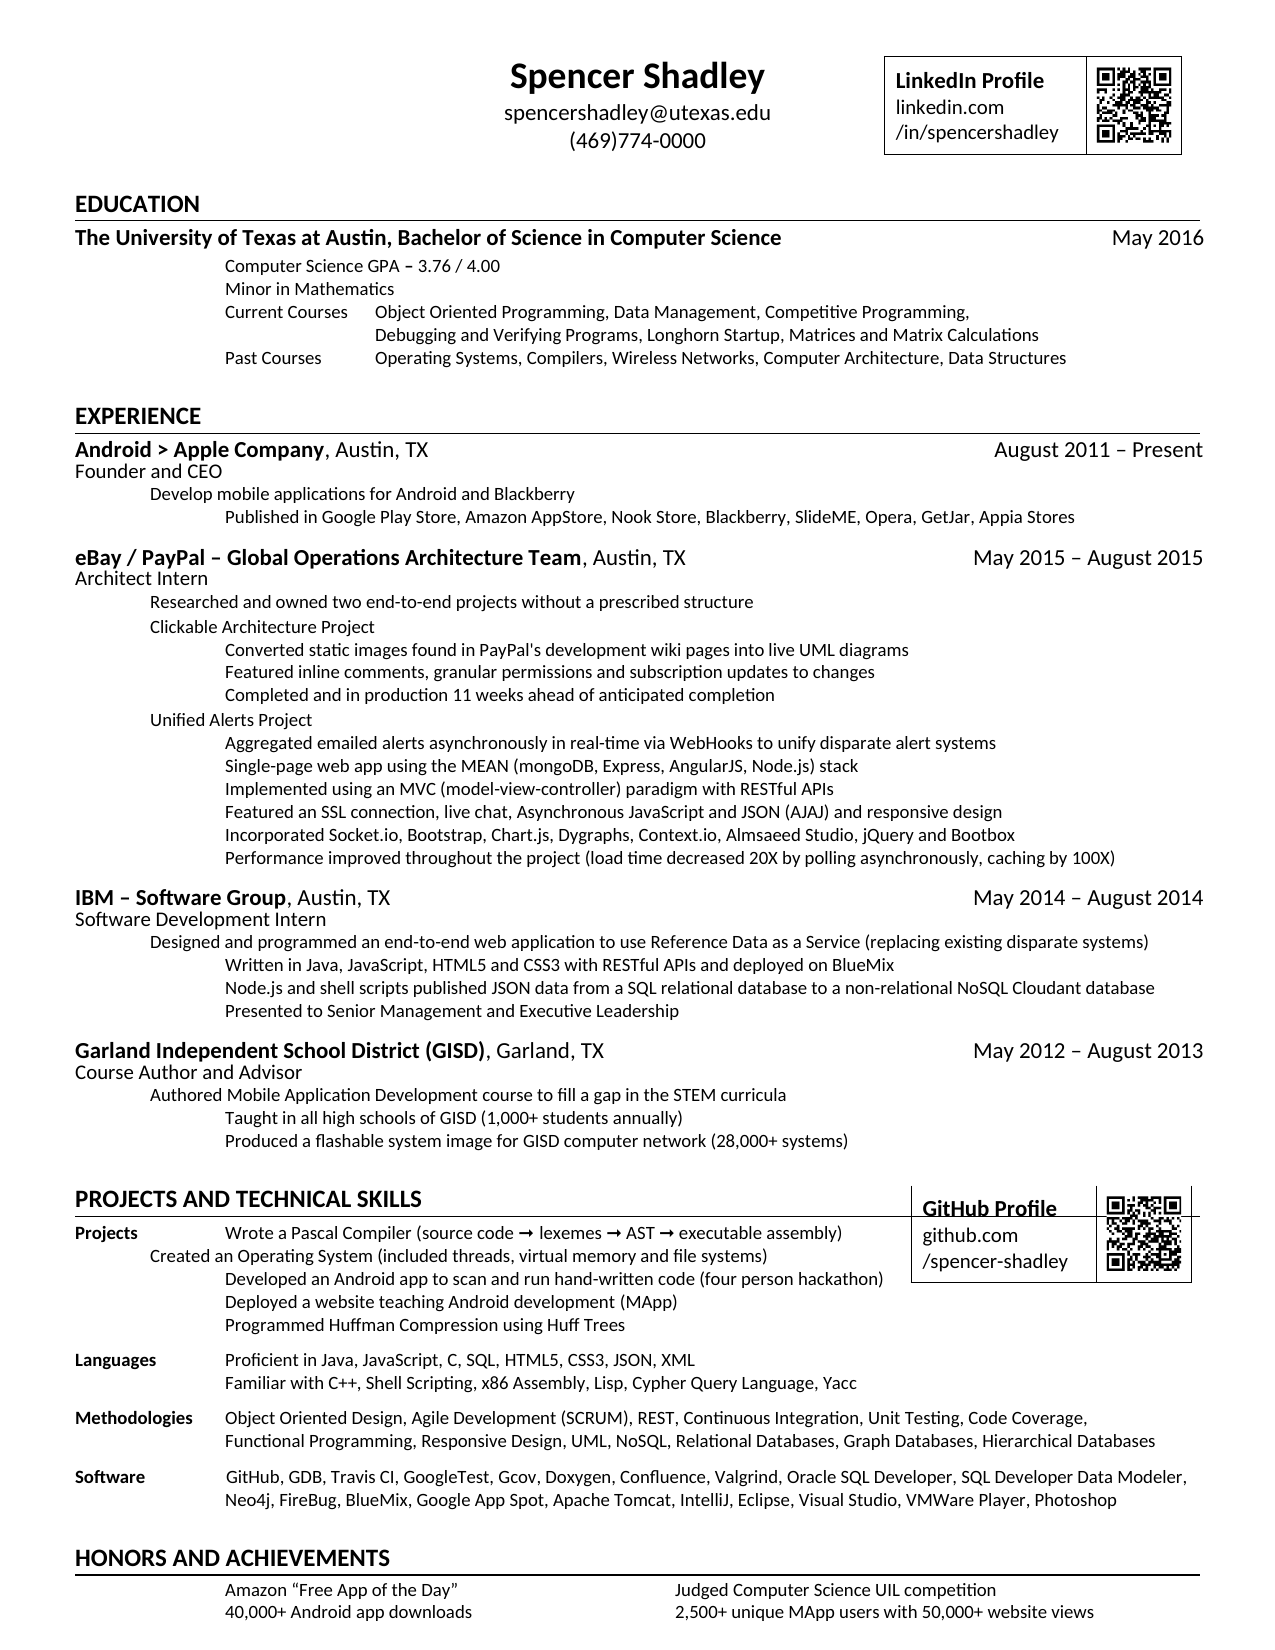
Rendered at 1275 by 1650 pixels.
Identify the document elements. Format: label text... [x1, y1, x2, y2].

table_header LinkedIn Profile linkedin.com /in/spencershadley [885, 57, 1086, 154]
title EXPERIENCE [75, 400, 1200, 433]
text Featured inline comments, granular permissions and subscription updates to changes [150, 661, 1200, 684]
text Single-page web app using the MEAN (mongoDB, Express, AngularJS, Node.js) stack [150, 754, 1200, 777]
text Methodologies Object Oriented Design, Agile Development (SCRUM), REST, Continuous Integration, Unit Testing, Code Coverage, [75, 1406, 1200, 1429]
text Taught in all high schools of GISD (1,000+ students annually) [75, 1107, 1200, 1129]
text Featured an SSL connection, live chat, Asynchronous JavaScript and JSON (AJAJ) and responsive design [150, 800, 1200, 823]
table_header [1097, 1186, 1191, 1282]
text Created an Operating System (included threads, virtual memory and file systems) [75, 1244, 911, 1267]
table_header Android > Apple Company, Austin, TX [75, 434, 930, 462]
text Performance improved throughout the project (load time decreased 20X by polling asynchronously, caching by 100X) [150, 846, 1200, 869]
text Deployed a website teaching Android development (MApp) [150, 1290, 1200, 1313]
text Incorporated Socket.io, Bootstrap, Chart.js, Dygraphs, Context.io, Almsaeed Studio, jQuery and Bootbox [150, 823, 1200, 846]
text Programmed Huffman Compression using Huff Trees [150, 1313, 1200, 1336]
text Languages Proficient in Java, JavaScript, C, SQL, HTML5, CSS3, JSON, XML [75, 1348, 1200, 1371]
text Debugging and Verifying Programs, Longhorn Startup, Matrices and Matrix Calculations [375, 323, 1200, 346]
table_header eBay / PayPal – Global Operations Architecture Team, Austin, TX [75, 529, 930, 569]
table_header IBM – Software Group, Austin, TX [75, 869, 930, 910]
title HONORS AND ACHIEVEMENTS [75, 1542, 1200, 1574]
text Developed an Android app to scan and run hand-written code (four person hackathon) [150, 1267, 1200, 1290]
text Presented to Senior Management and Executive Leadership [150, 999, 1200, 1022]
text Functional Programming, Responsive Design, UML, NoSQL, Relational Databases, Graph Databases, Hierarchical Databases [150, 1429, 1200, 1452]
table_header May 2016 [1025, 221, 1204, 250]
text Current Courses Object Oriented Programming, Data Management, Competitive Programming, [225, 300, 1200, 323]
table_header August 2011 – Present [930, 434, 1203, 462]
text Unified Alerts Project [75, 709, 1200, 732]
text Designed and programmed an end-to-end web application to use Reference Data as a Service (replacing existing disparate systems) [75, 931, 1200, 953]
text Develop mobile applications for Android and Blackberry [150, 483, 1200, 506]
table_header The University of Texas at Austin, Bachelor of Science in Computer Science [75, 221, 1025, 250]
text Computer Science GPA – 3.76 / 4.00 [225, 254, 1200, 277]
text Completed and in production 11 weeks ahead of anticipated completion [150, 684, 1200, 707]
text Implemented using an MVC (model-view-controller) paradigm with RESTful APIs [150, 777, 1200, 800]
text Founder and CEO [75, 462, 1200, 483]
text Projects Wrote a Pascal Compiler (source code ➞ lexemes ➞ AST ➞ executable assembly) [75, 1223, 911, 1244]
text Clickable Architecture Project [150, 615, 1200, 638]
text Past Courses Operating Systems, Compilers, Wireless Networks, Computer Architecture, Data Structures [150, 346, 1200, 369]
table_header GitHub Profile github.com /spencer-shadley [912, 1186, 1096, 1282]
picture [1106, 1196, 1182, 1271]
text Produced a flashable system image for GISD computer network (28,000+ systems) [75, 1129, 1200, 1152]
title PROJECTS AND TECHNICAL SKILLS [75, 1184, 1200, 1216]
text Software Development Intern [75, 910, 1200, 931]
table_header Garland Independent School District (GISD), Garland, TX [75, 1022, 930, 1063]
title EDUCATION [75, 188, 1200, 220]
text Neo4j, FireBug, BlueMix, Google App Spot, Apache Tomcat, IntelliJ, Eclipse, Visual Studio, VMWare Player, Photoshop [225, 1488, 1200, 1511]
table_header May 2012 – August 2013 [930, 1022, 1203, 1063]
text Node.js and shell scripts published JSON data from a SQL relational database to a non-relational NoSQL Cloudant database [150, 976, 1200, 999]
text Researched and owned two end-to-end projects without a prescribed structure [75, 590, 1200, 613]
text Published in Google Play Store, Amazon AppStore, Nook Store, Blackberry, SlideME, Opera, GetJar, Appia Stores [150, 506, 1200, 528]
text Course Author and Advisor [75, 1063, 1200, 1084]
text Software GitHub, GDB, Travis CI, GoogleTest, Gcov, Doxygen, Confluence, Valgrind, Oracle SQL Developer, SQL Developer Data Modeler, [75, 1465, 1200, 1488]
text Aggregated emailed alerts asynchronously in real-time via WebHooks to unify disparate alert systems [150, 732, 1200, 754]
table_header [1087, 57, 1181, 154]
picture [1096, 67, 1172, 143]
table_header May 2014 – August 2014 [930, 869, 1203, 910]
list 40,000+ Android app downloads 2,500+ unique MApp users with 50,000+ website views [150, 1600, 1200, 1623]
text Authored Mobile Application Development course to fill a gap in the STEM curricula [75, 1084, 1200, 1107]
text Minor in Mathematics [225, 277, 1200, 300]
text Converted static images found in PayPal's development wiki pages into live UML diagrams [150, 638, 1200, 661]
text Familiar with C++, Shell Scripting, x86 Assembly, Lisp, Cypher Query Language, Yacc [75, 1371, 1200, 1394]
table_header May 2015 – August 2015 [930, 529, 1203, 569]
list Amazon “Free App of the Day” Judged Computer Science UIL competition [150, 1582, 1200, 1600]
text Written in Java, JavaScript, HTML5 and CSS3 with RESTful APIs and deployed on BlueMix [150, 953, 1200, 976]
text Architect Intern [75, 569, 1200, 590]
